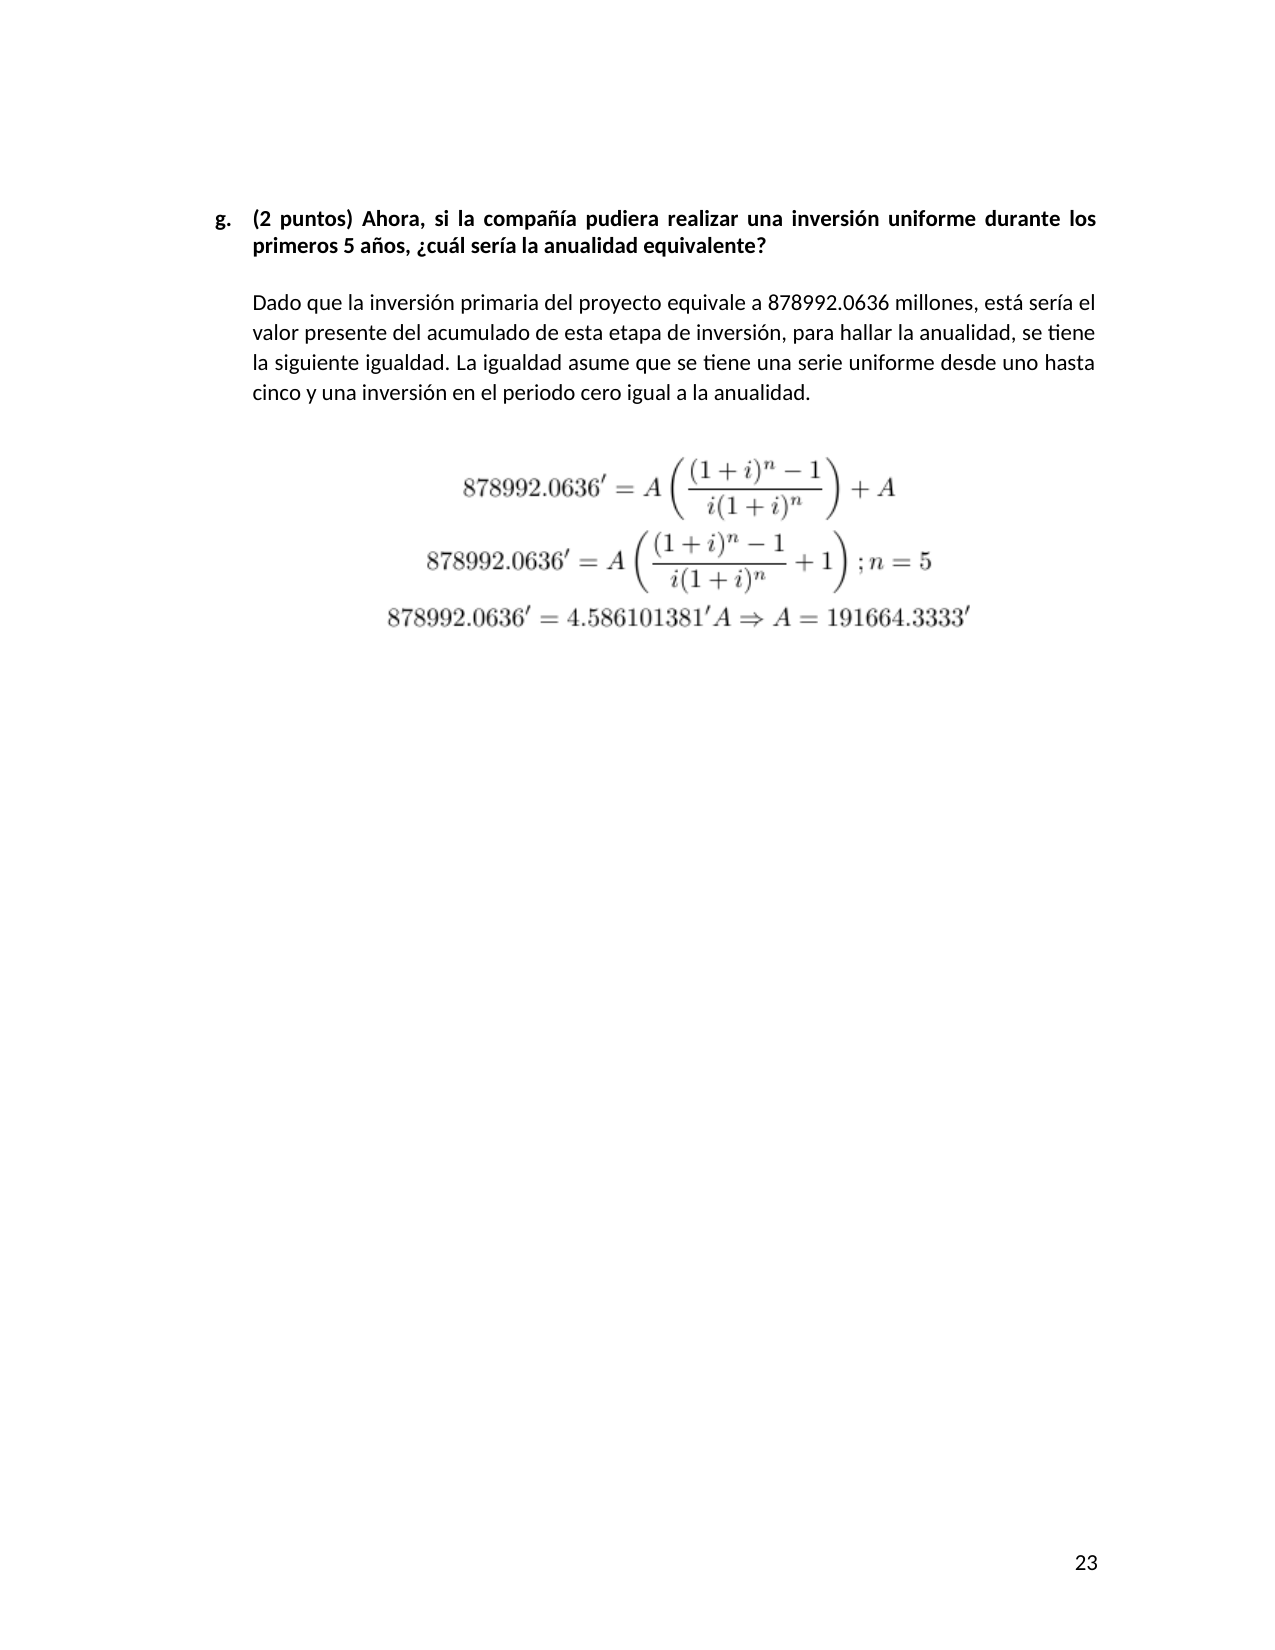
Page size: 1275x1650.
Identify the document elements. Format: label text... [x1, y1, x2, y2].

picture [319, 438, 1031, 653]
list (2 puntos) Ahora, si la compañía pudiera realizar una inversión uniforme durante los primeros 5 años, ¿cuál sería la anualidad equivalente? [215, 204, 1098, 260]
list Dado que la inversión primaria del proyecto equivale a 878992.0636 millones, está sería el valor presente del acumulado de esta etapa de inversión, para hallar la anualidad, se tiene la siguiente igualdad. La igualdad asume que se tiene una serie uniforme desde uno hasta cinco y una inversión en el periodo cero igual a la anualidad. [252, 288, 1098, 406]
